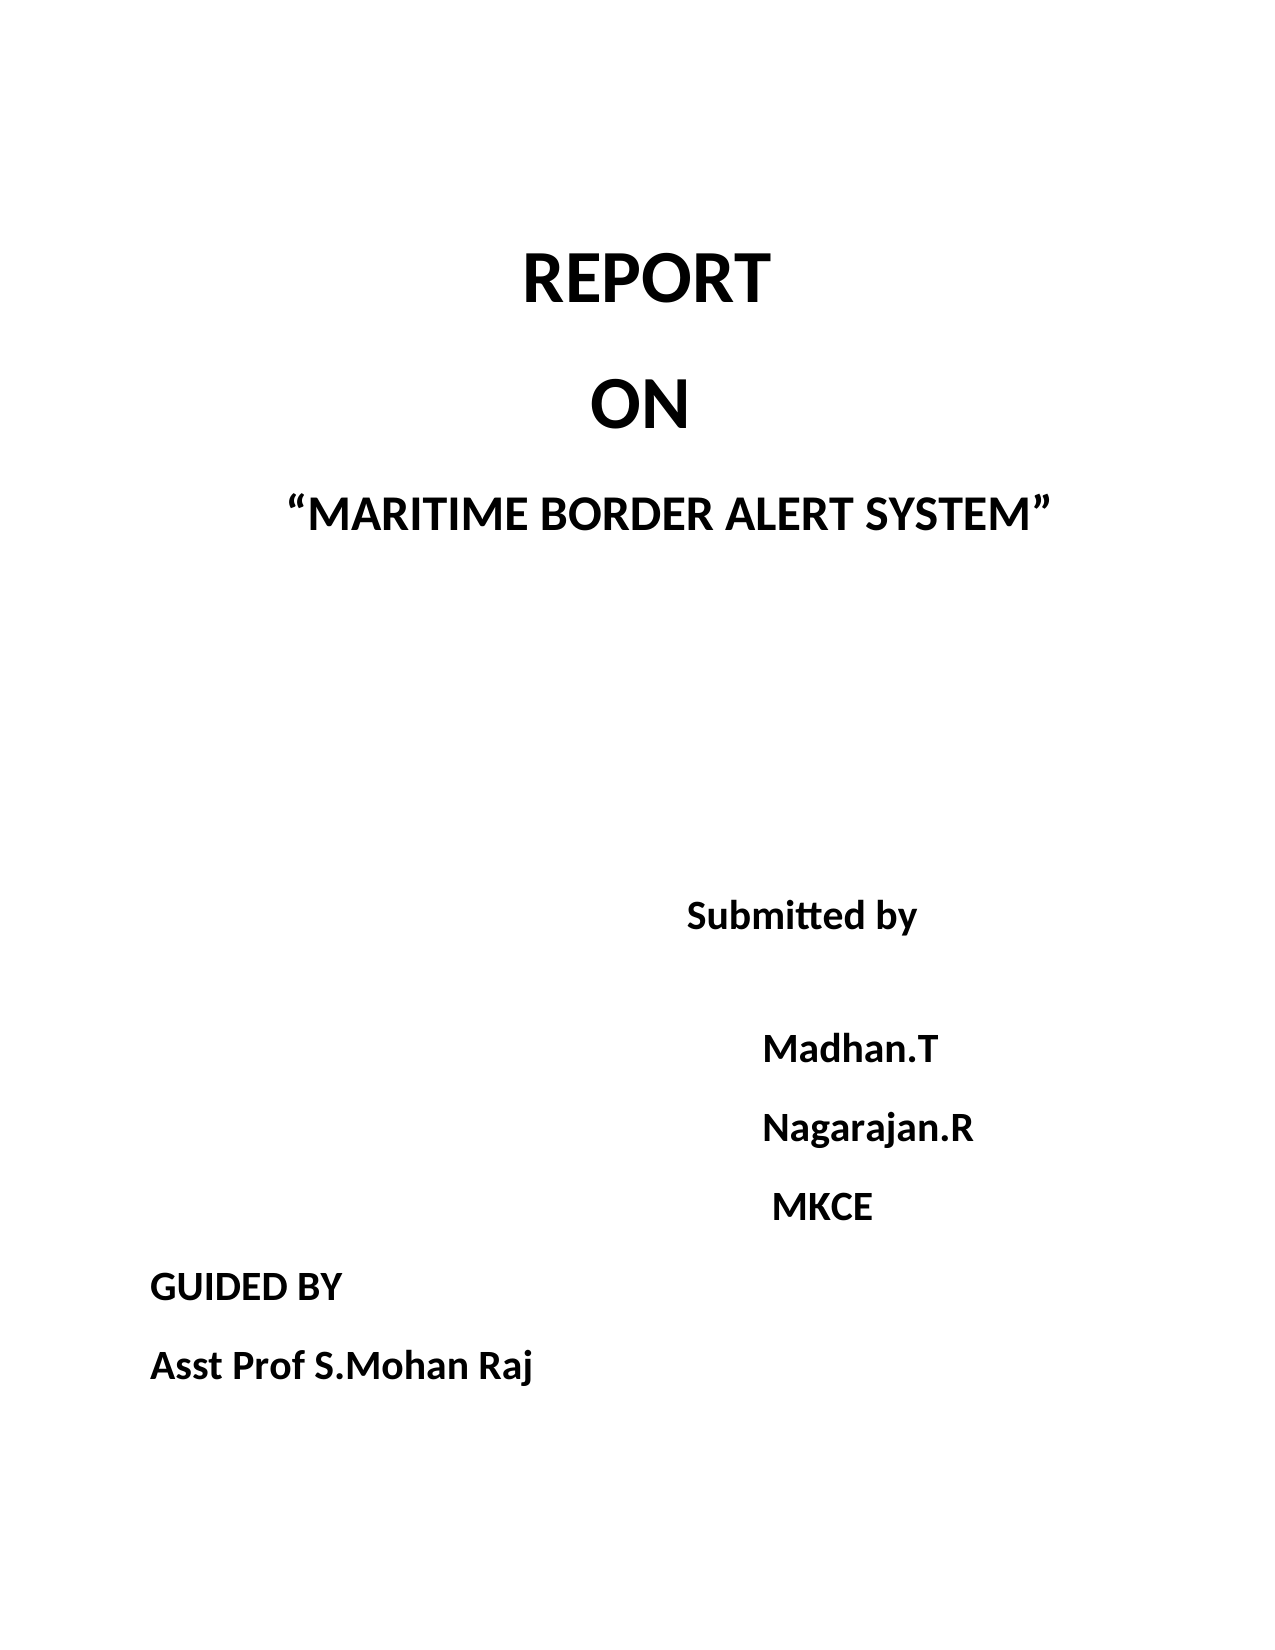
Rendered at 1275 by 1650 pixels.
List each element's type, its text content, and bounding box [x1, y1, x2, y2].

text Asst Prof S.Mohan Raj [150, 1339, 1125, 1389]
text ON [150, 355, 1125, 447]
text “MARITIME BORDER ALERT SYSTEM” [150, 481, 1125, 542]
text REPORT [150, 229, 1125, 321]
text GUIDED BY [150, 1259, 1125, 1310]
text MKCE [150, 1180, 1125, 1231]
text Submitted by [150, 889, 1125, 940]
text Madhan.T [150, 1022, 1125, 1072]
text Nagarajan.R [150, 1101, 1125, 1152]
